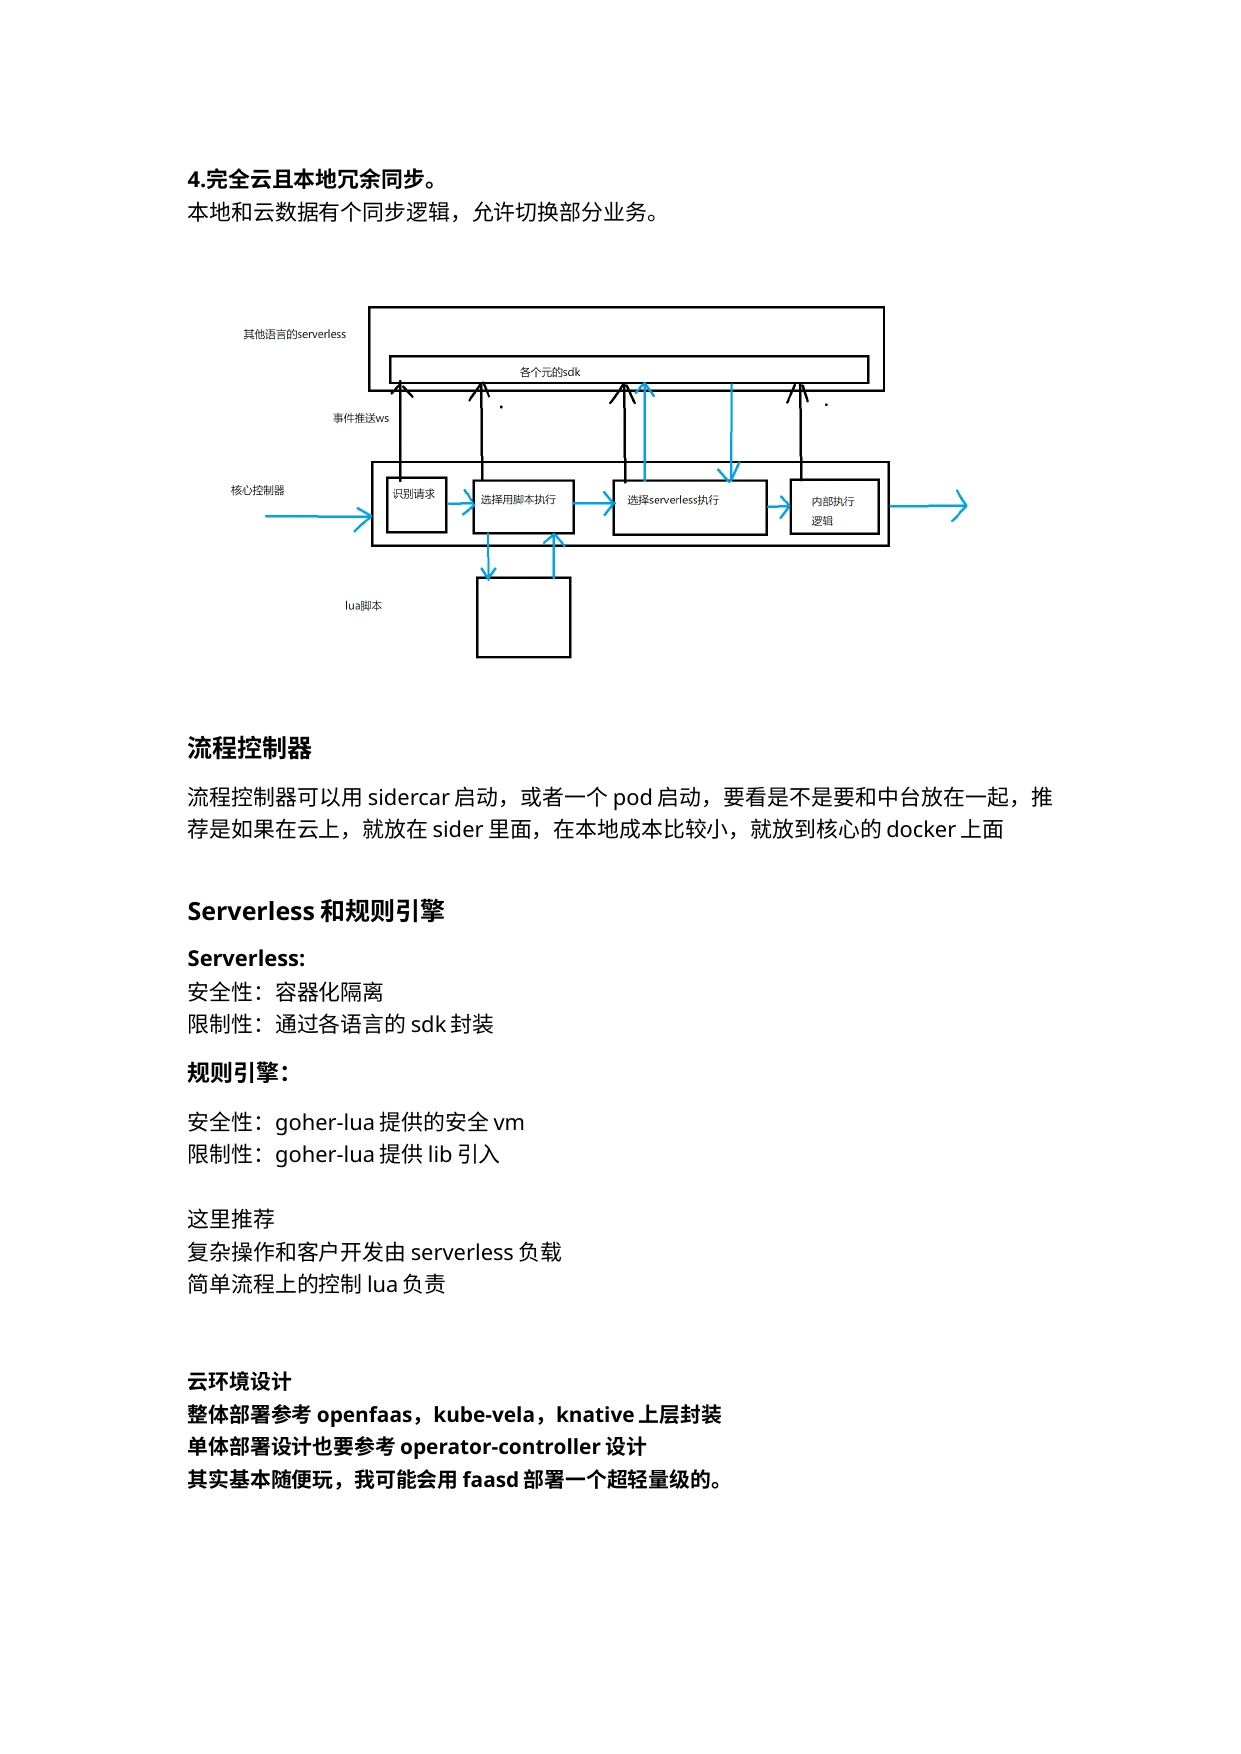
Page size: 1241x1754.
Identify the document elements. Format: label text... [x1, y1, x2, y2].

text 这里推荐 [187, 1202, 1053, 1234]
text 4.完全云且本地冗余同步。 [187, 162, 1053, 194]
text 规则引擎： [187, 1039, 1053, 1104]
text 简单流程上的控制lua负责 [187, 1267, 1053, 1299]
text 流程控制器可以用sidercar启动，或者一个pod启动，要看是不是要和中台放在一起，推荐是如果在云上，就放在sider里面，在本地成本比较小，就放到核心的docker上面 [187, 779, 1053, 844]
text 安全性：容器化隔离 [187, 974, 1053, 1007]
text Serverless和规则引擎 [187, 877, 1053, 942]
text 限制性：goher-lua提供lib引入 [187, 1137, 1053, 1169]
text 限制性：通过各语言的sdk封装 [187, 1007, 1053, 1039]
text 整体部署参考openfaas，kube-vela，knative上层封装 [187, 1397, 1053, 1429]
text 云环境设计 [187, 1364, 1053, 1397]
text 复杂操作和客户开发由serverless负载 [187, 1234, 1053, 1267]
text Serverless: [187, 942, 1053, 974]
text 单体部署设计也要参考operator-controller设计 [187, 1429, 1053, 1462]
picture [187, 227, 1053, 698]
text 本地和云数据有个同步逻辑，允许切换部分业务。 [187, 194, 1053, 227]
text 流程控制器 [187, 714, 1053, 779]
text 安全性：goher-lua提供的安全vm [187, 1104, 1053, 1137]
text 其实基本随便玩，我可能会用faasd部署一个超轻量级的。 [187, 1462, 1053, 1494]
